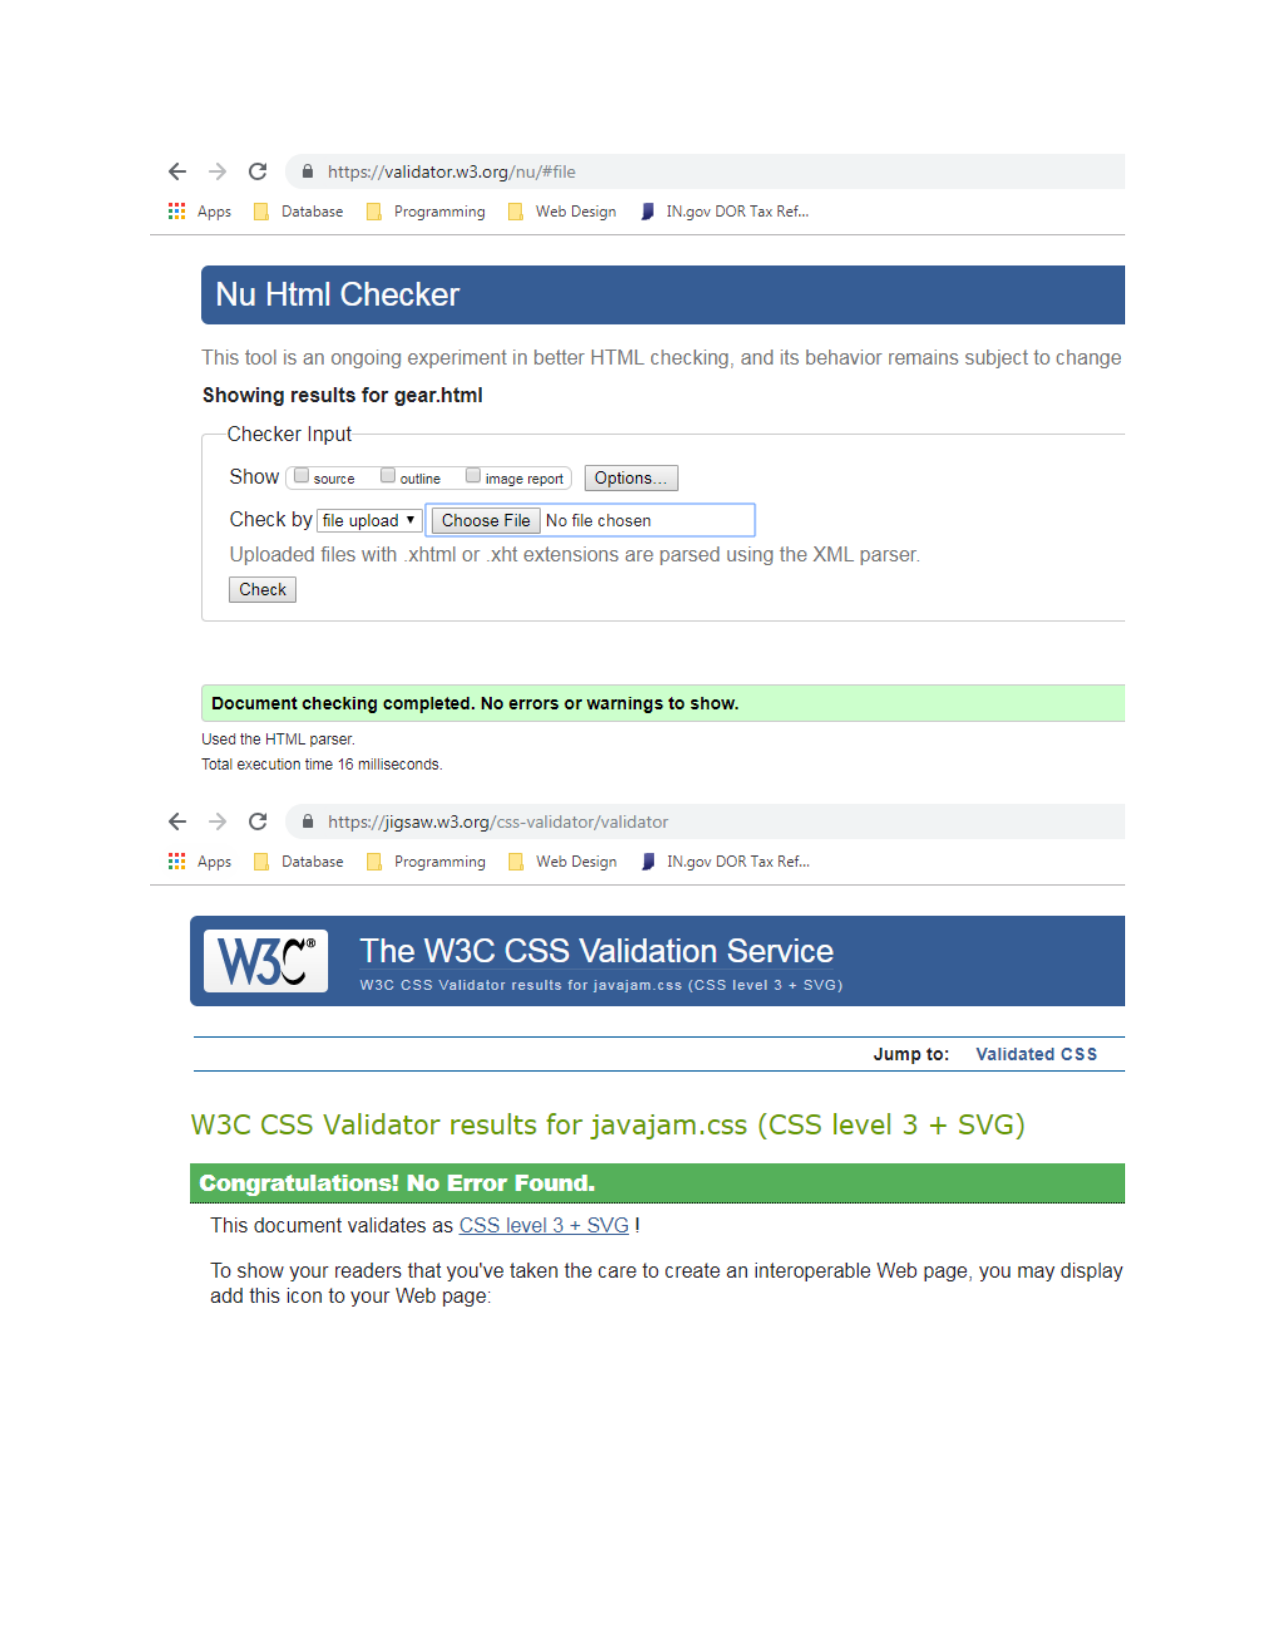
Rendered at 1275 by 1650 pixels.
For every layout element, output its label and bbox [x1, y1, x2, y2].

picture [150, 799, 1125, 1313]
picture [150, 150, 1125, 781]
